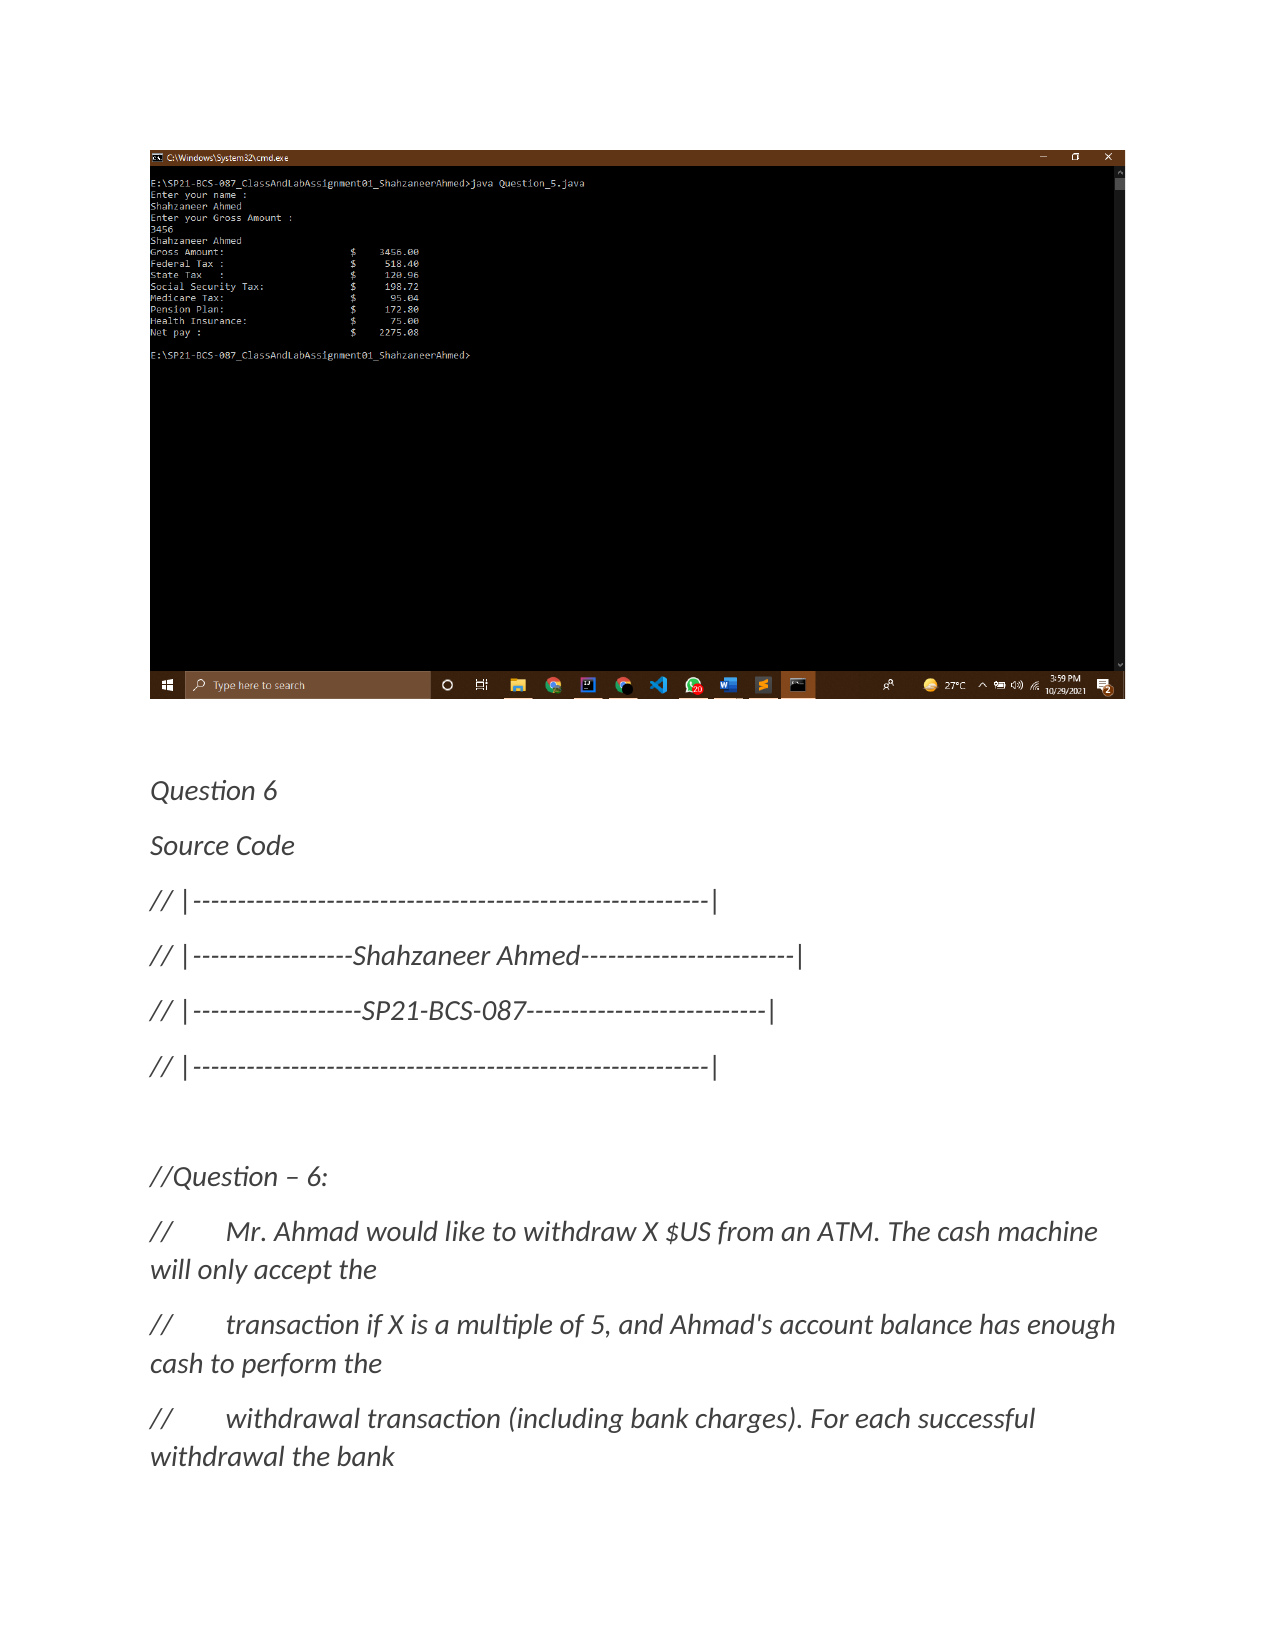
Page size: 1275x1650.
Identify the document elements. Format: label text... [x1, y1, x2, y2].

picture [150, 150, 1125, 699]
text //Question – 6: [150, 1158, 1125, 1193]
text // |----------------------------------------------------------| [150, 1048, 1125, 1083]
text // withdrawal transaction (including bank charges). For each successful withdrawal the bank [150, 1400, 1125, 1474]
text Question 6 [150, 772, 1125, 808]
text // |------------------Shahzaneer Ahmed------------------------| [150, 937, 1125, 973]
text // Mr. Ahmad would like to withdraw X $US from an ATM. The cash machine will only accept the [150, 1213, 1125, 1287]
text // |-------------------SP21-BCS-087---------------------------| [150, 992, 1125, 1028]
text // |----------------------------------------------------------| [150, 882, 1125, 918]
text Source Code [150, 827, 1125, 863]
text // transaction if X is a multiple of 5, and Ahmad's account balance has enough cash to perform the [150, 1306, 1125, 1381]
